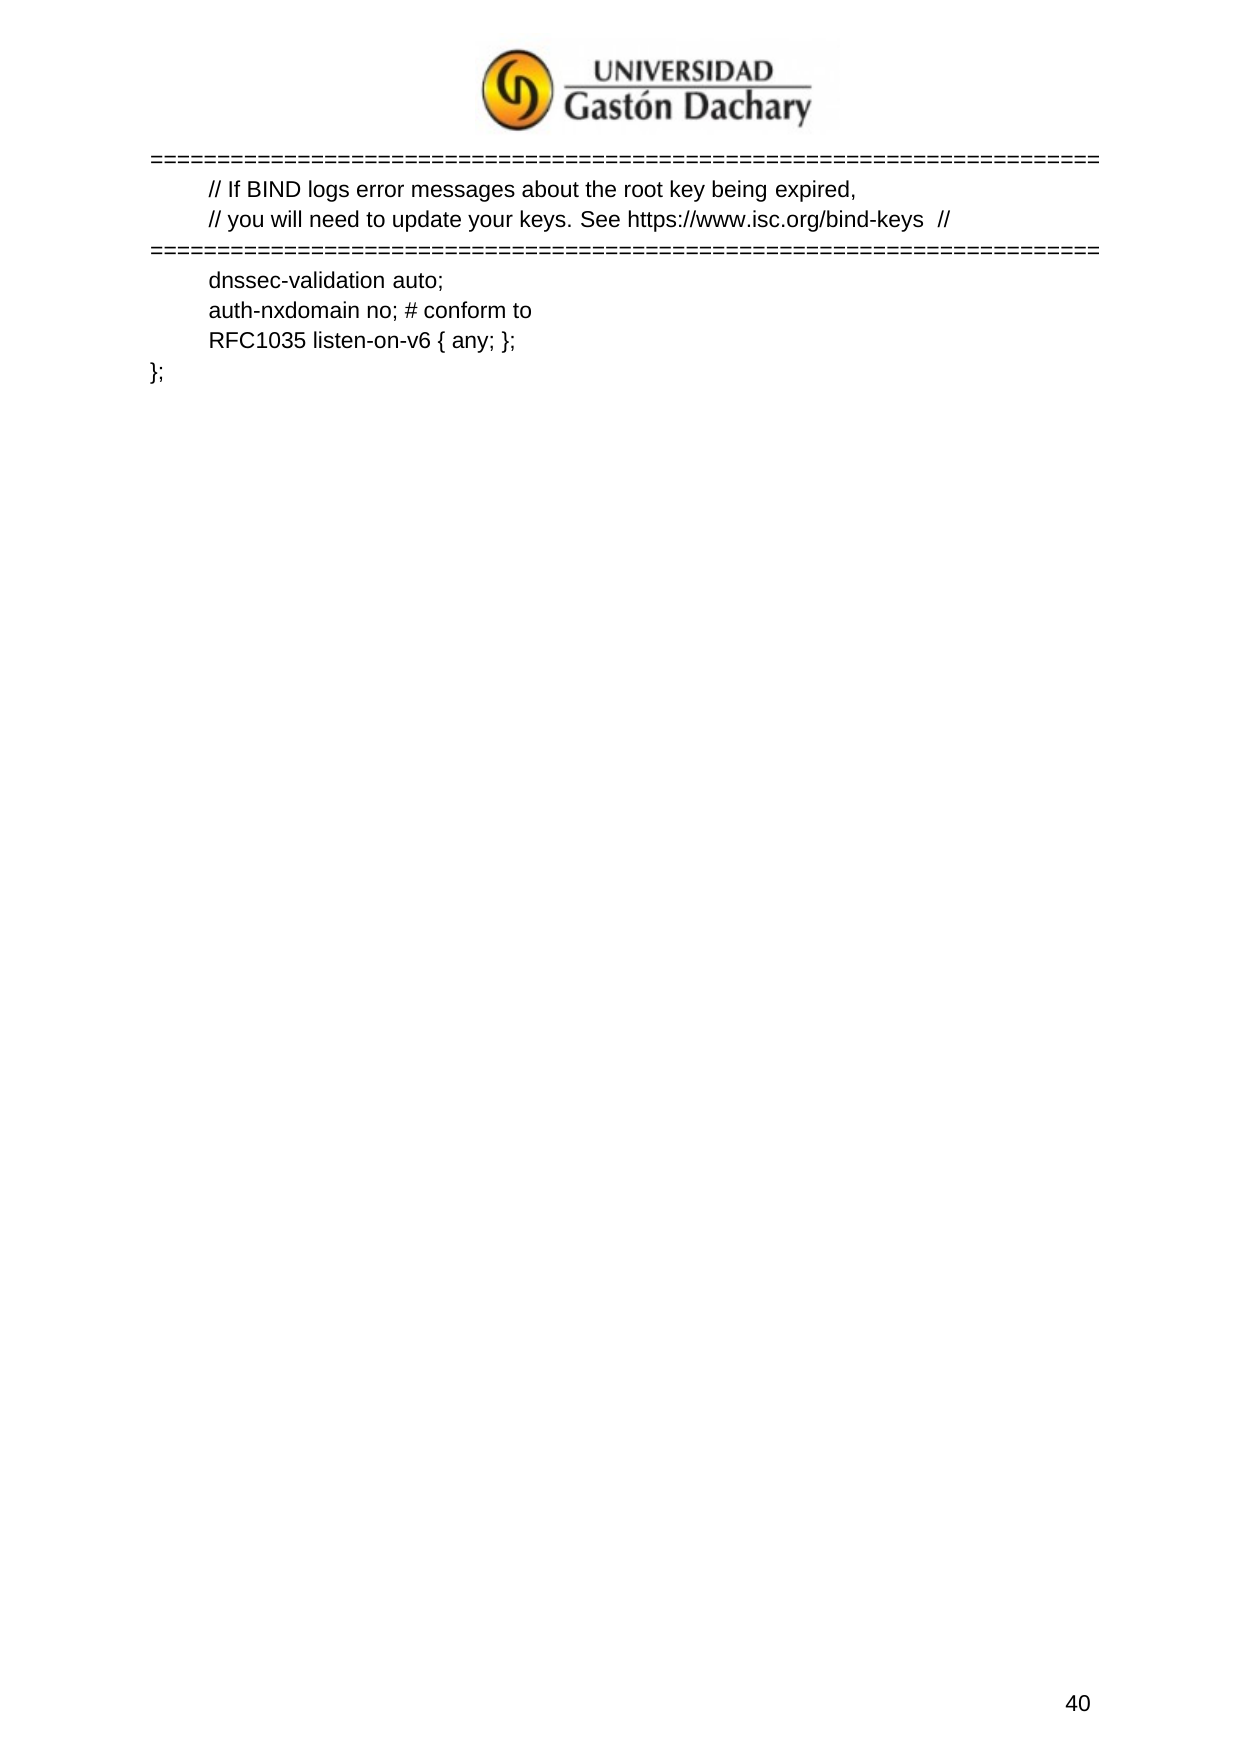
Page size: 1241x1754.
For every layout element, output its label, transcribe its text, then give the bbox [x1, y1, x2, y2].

text }; [150, 358, 839, 384]
text ======================================================================= [150, 146, 1103, 172]
text // you will need to update your keys. See https://www.isc.org/bind-keys // [202, 206, 1107, 233]
text ======================================================================= [150, 237, 1103, 263]
text auth-nxdomain no; # conform to RFC1035 listen-on-v6 { any; }; [208, 297, 586, 354]
text dnssec-validation auto; [208, 267, 839, 293]
picture [475, 33, 840, 142]
text // If BIND logs error messages about the root key being expired, [208, 176, 1107, 202]
